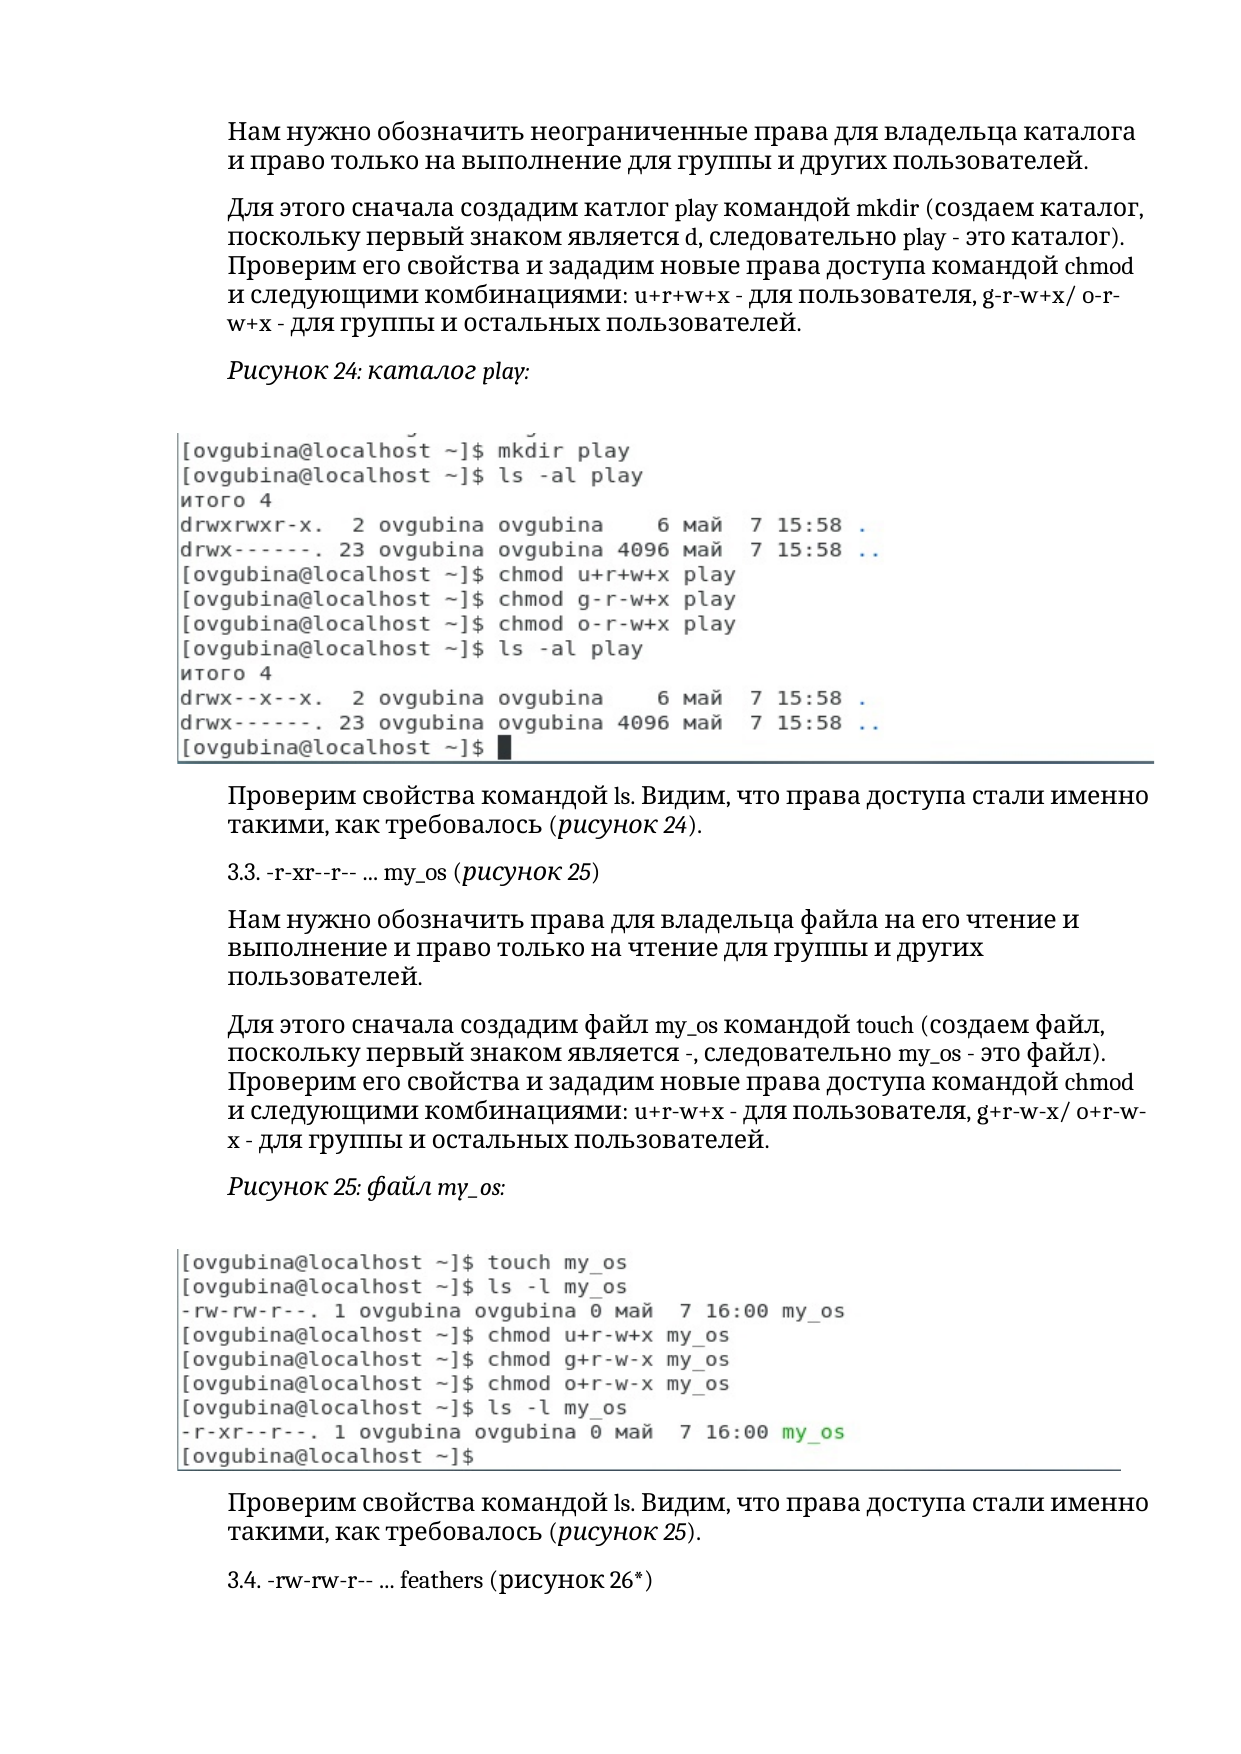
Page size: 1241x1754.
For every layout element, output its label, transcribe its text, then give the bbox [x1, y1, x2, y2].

picture [177, 1249, 1121, 1471]
list Нам нужно обозначить права для владельца файла на его чтение и выполнение и право только на чтение для группы и других пользователей. [177, 906, 1152, 992]
list Проверим свойства командой ls. Видим, что права доступа стали именно такими, как требовалось (рисунок 25). [177, 1489, 1152, 1547]
list 3.3. -r-xr--r-- ... my_os (рисунок 25) [177, 858, 1152, 887]
list Для этого сначала создадим файл my_os командой touch (создаем файл, поскольку первый знаком является -, следовательно my_os - это файл). Проверим его свойства и зададим новые права доступа командой chmod и следующими комбинациями: u+r-w+x - для пользователя, g+r-w-x/ o+r-w-x - для группы и остальных пользователей. [177, 1011, 1152, 1154]
picture [177, 433, 1155, 764]
list 3.4. -rw-rw-r-- ... feathers (рисунок 26*) [177, 1566, 1152, 1594]
list Нам нужно обозначить неограниченные права для владельца каталога и право только на выполнение для группы и других пользователей. [177, 118, 1152, 176]
list Рисунок 24: каталог play: [177, 357, 1152, 386]
list Рисунок 25: файл my_os: [177, 1173, 1152, 1202]
list Проверим свойства командой ls. Видим, что права доступа стали именно такими, как требовалось (рисунок 24). [177, 782, 1152, 839]
list Для этого сначала создадим катлог play командой mkdir (создаем каталог, поскольку первый знаком является d, следовательно play - это каталог). Проверим его свойства и зададим новые права доступа командой chmod и следующими комбинациями: u+r+w+x - для пользователя, g-r-w+x/ o-r-w+x - для группы и остальных пользователей. [177, 194, 1152, 338]
